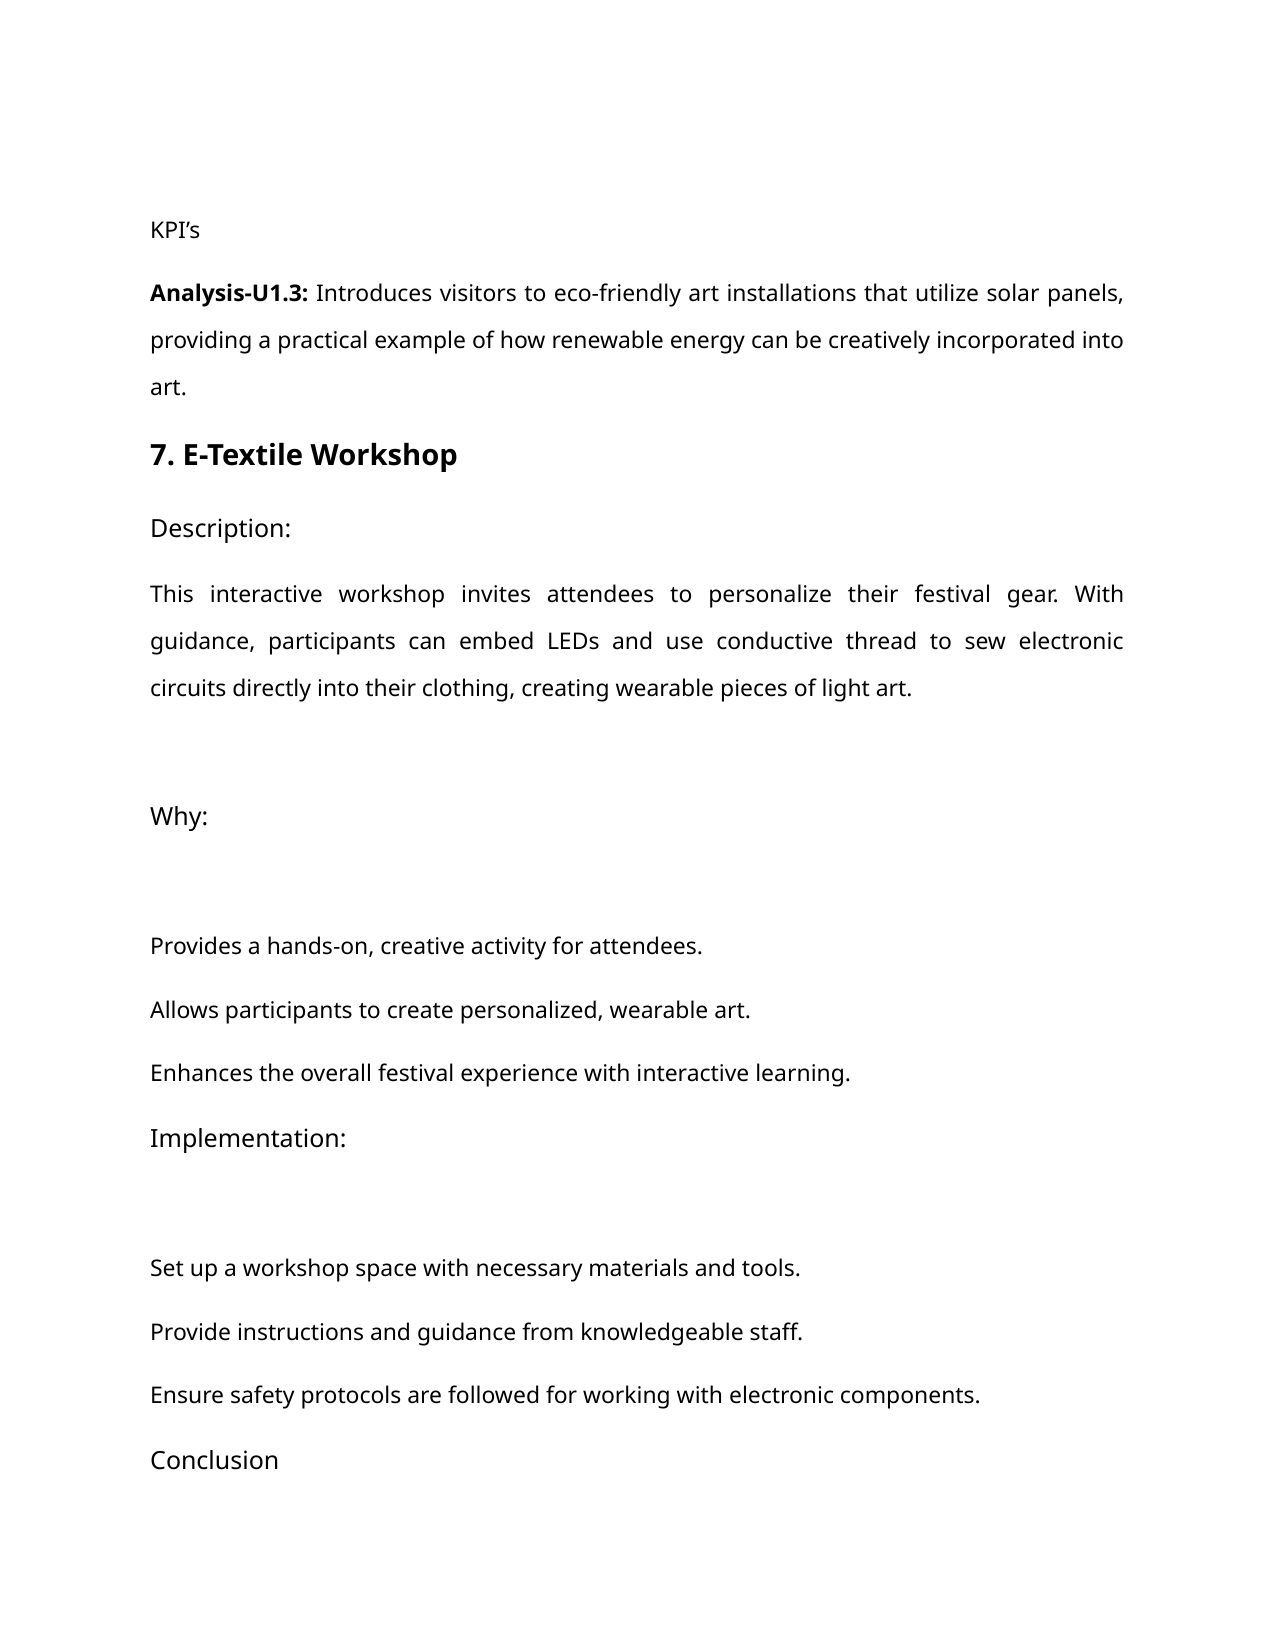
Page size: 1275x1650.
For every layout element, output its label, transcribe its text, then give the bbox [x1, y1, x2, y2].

text Implementation: [150, 1121, 1125, 1155]
text Provide instructions and guidance from knowledgeable staff. [150, 1316, 1125, 1347]
text Conclusion [150, 1443, 1125, 1477]
text Set up a workshop space with necessary materials and tools. [150, 1252, 1125, 1283]
text KPI’s [150, 213, 1125, 245]
text Analysis-U1.3: Introduces visitors to eco-friendly art installations that utilize solar panels, providing a practical example of how renewable energy can be creatively incorporated into art. [150, 277, 1125, 402]
text Why: [150, 799, 1125, 833]
text Enhances the overall festival experience with interactive learning. [150, 1057, 1125, 1089]
text Allows participants to create personalized, wearable art. [150, 994, 1125, 1025]
text Description: [150, 511, 1125, 544]
text Provides a hands-on, creative activity for attendees. [150, 930, 1125, 962]
text Ensure safety protocols are followed for working with electronic components. [150, 1379, 1125, 1411]
text 7. E-Textile Workshop [150, 434, 1125, 474]
text This interactive workshop invites attendees to personalize their festival gear. With guidance, participants can embed LEDs and use conductive thread to sew electronic circuits directly into their clothing, creating wearable pieces of light art. [150, 578, 1125, 703]
